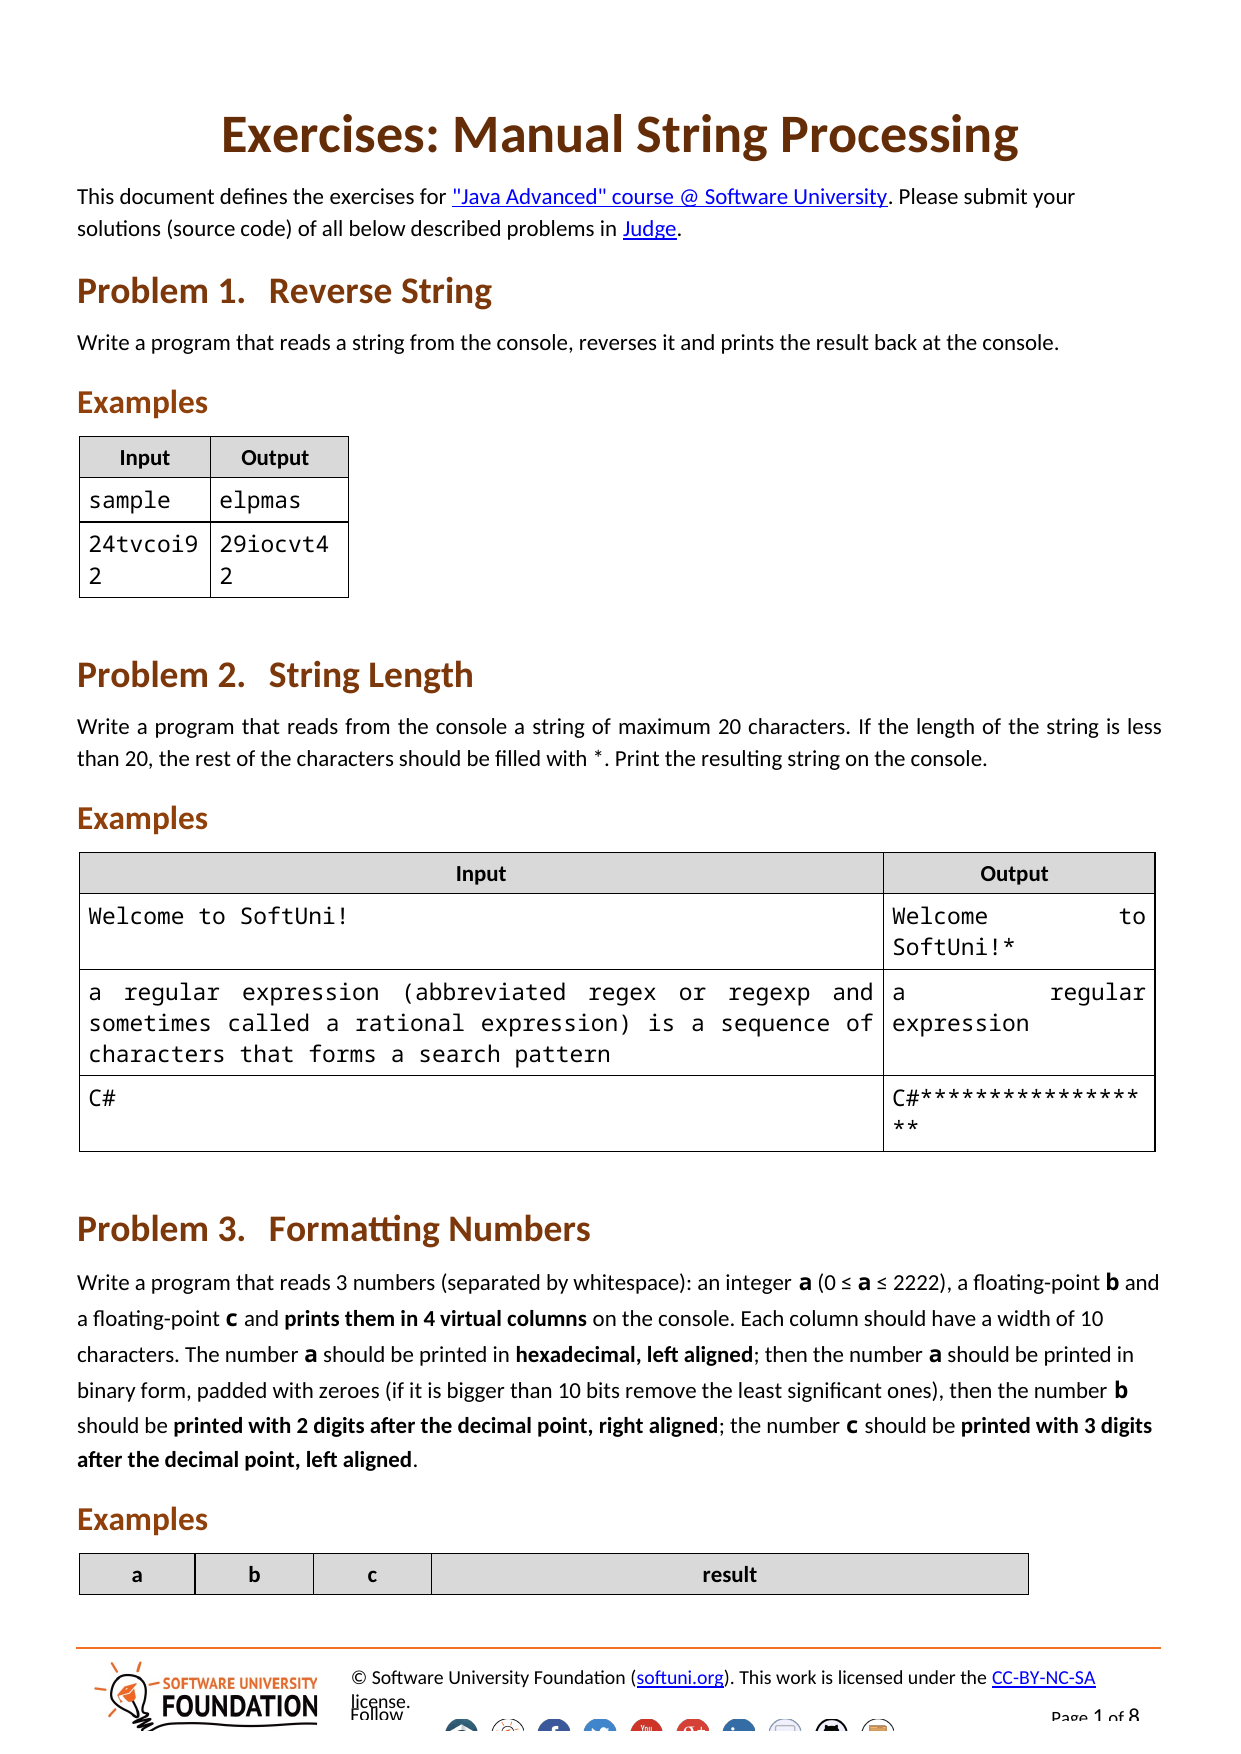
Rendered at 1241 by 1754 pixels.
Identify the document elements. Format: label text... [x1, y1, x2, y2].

subtitle Examples [77, 797, 1163, 838]
subtitle Exercises: Manual String Processing [77, 99, 1163, 166]
table_cell a regular expression (abbreviated regex or regexp and sometimes called a rational expression) is a sequence of characters that forms a search pattern [80, 970, 883, 1075]
table_header result [432, 1554, 1028, 1594]
text Write a program that reads from the console a string of maximum 20 characters. If the length of the string is less than 20, the rest of the characters should be filled with *. Print the resulting string on the console. [77, 712, 1163, 772]
table_cell 24tvcoi92 [80, 523, 210, 597]
table_header c [314, 1554, 431, 1594]
picture [768, 1719, 802, 1731]
picture [861, 1719, 894, 1731]
subtitle Examples [77, 381, 1163, 422]
table_header Output [884, 853, 1154, 893]
subtitle Formatting Numbers [77, 1205, 1163, 1251]
table_header Input [80, 853, 883, 893]
table_cell 29iocvt42 [211, 523, 348, 597]
picture [722, 1719, 756, 1731]
subtitle Reverse String [77, 267, 1163, 313]
picture [676, 1719, 709, 1731]
table_cell C#****************** [884, 1076, 1154, 1151]
table_cell a regular expression [884, 970, 1154, 1075]
table_cell sample [80, 478, 210, 521]
subtitle Examples [77, 1498, 1163, 1539]
picture [537, 1719, 571, 1731]
table_cell Welcome to SoftUni! [80, 894, 883, 968]
table_header Input [80, 437, 210, 477]
table_cell elpmas [211, 478, 348, 521]
picture [583, 1719, 617, 1731]
table_header Output [211, 437, 348, 477]
picture [445, 1719, 478, 1731]
picture [815, 1719, 848, 1731]
text Write a program that reads a string from the console, reverses it and prints the result back at the console. [77, 328, 1163, 356]
subtitle String Length [77, 651, 1163, 697]
table_cell C# [80, 1076, 883, 1151]
table_header b [196, 1554, 313, 1594]
text This document defines the exercises for "Java Advanced" course @ Software University. Please submit your solutions (source code) of all below described problems in Judge. [77, 182, 1163, 242]
table_cell Welcome to SoftUni!* [884, 894, 1154, 968]
text Write a program that reads 3 numbers (separated by whitespace): an integer a (0 ≤ a ≤ 2222), a floating-point b and a floating-point c and prints them in 4 virtual columns on the console. Each column should have a width of 10 characters. The number a should be printed in hexadecimal, left aligned; then the number a should be printed in binary form, padded with zeroes (if it is bigger than 10 bits remove the least significant ones), then the number b should be printed with 2 digits after the decimal point, right aligned; the number c should be printed with 3 digits after the decimal point, left aligned. [77, 1266, 1163, 1473]
table_header a [80, 1554, 194, 1594]
picture [93, 1661, 318, 1731]
picture [491, 1719, 524, 1731]
picture [630, 1719, 663, 1731]
